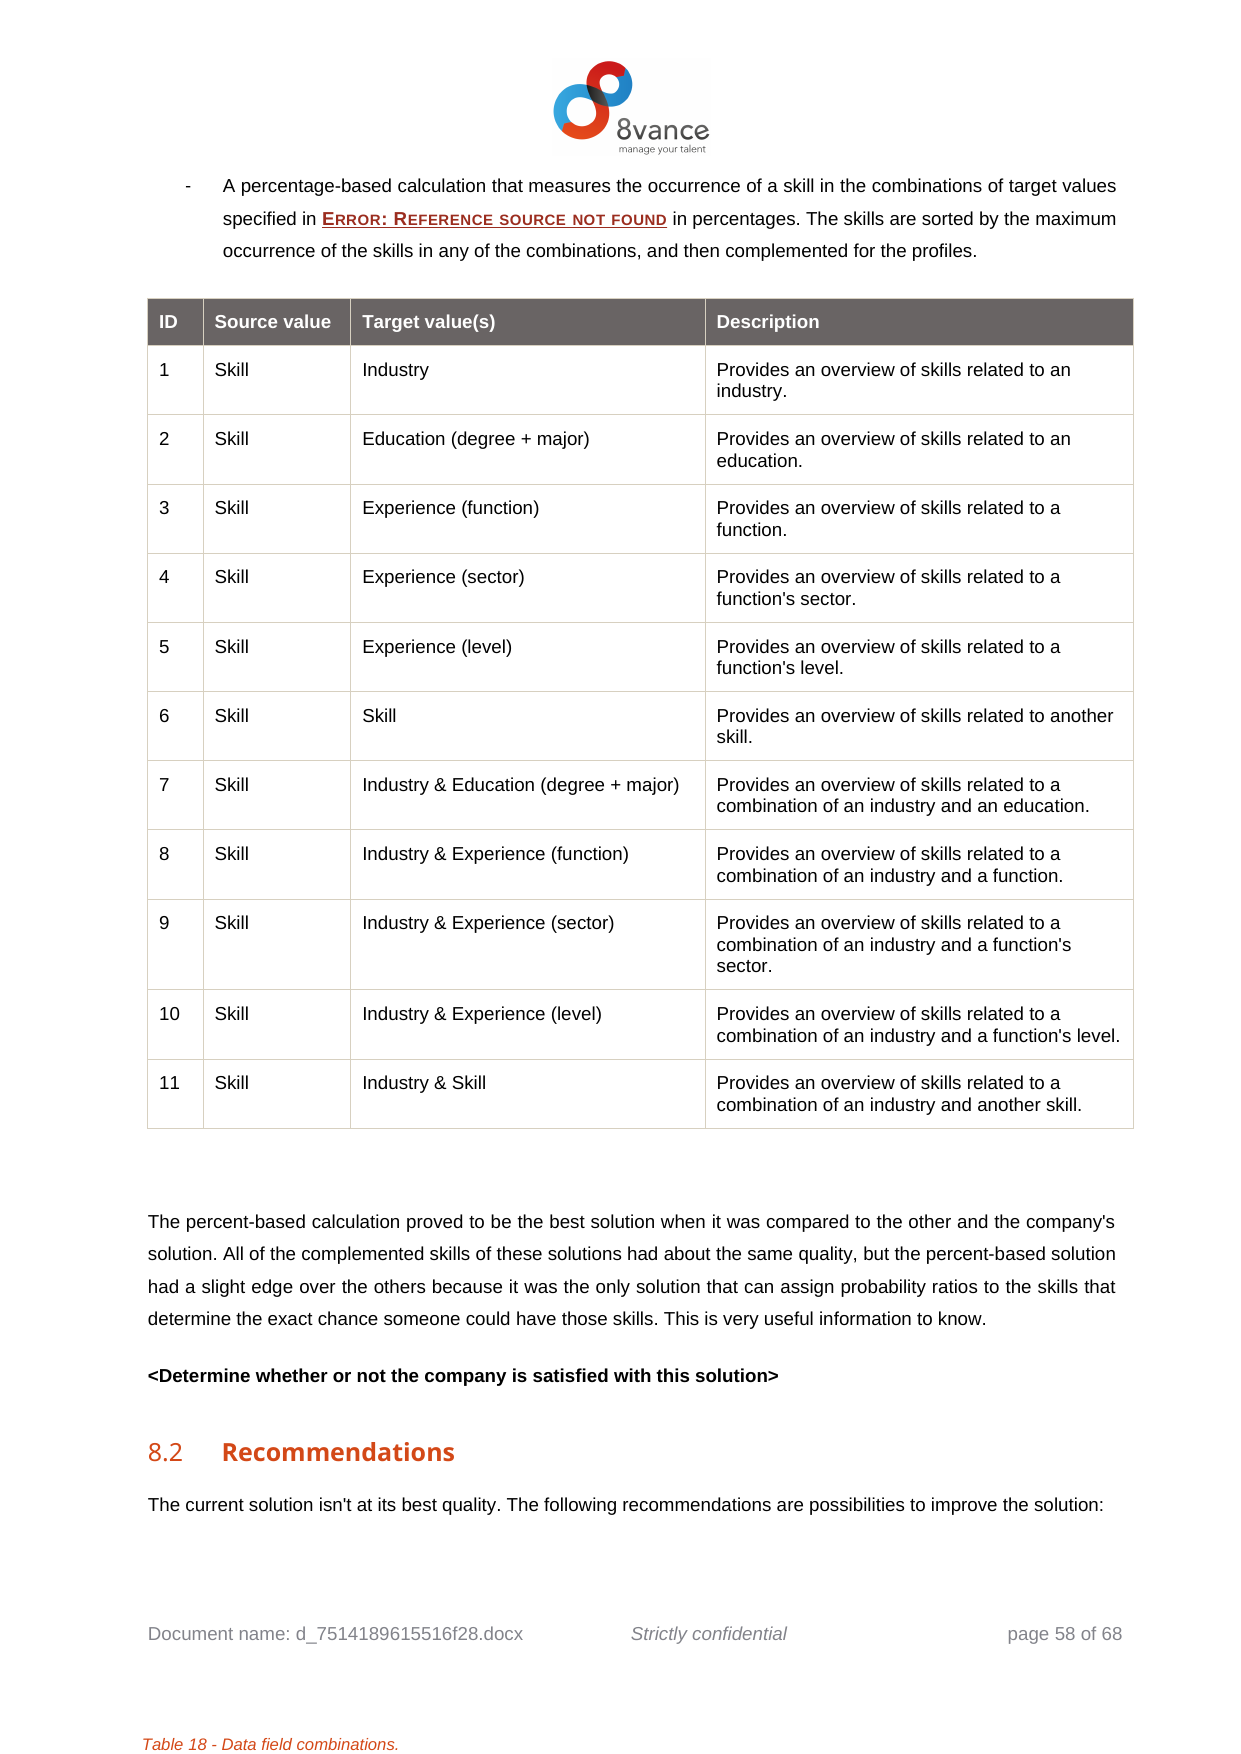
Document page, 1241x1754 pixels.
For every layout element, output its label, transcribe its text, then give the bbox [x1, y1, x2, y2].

table_cell Skill [204, 692, 350, 760]
table_header Source value [204, 299, 350, 345]
text The percent-based calculation proved to be the best solution when it was compared to the other and the company's solution. All of the complemented skills of these solutions had about the same quality, but the percent-based solution had a slight edge over the others because it was the only solution that can assign probability ratios to the skills that determine the exact chance someone could have those skills. This is very useful information to know. [148, 1211, 1117, 1329]
table_cell Industry & Experience (sector) [351, 900, 705, 989]
table_cell 10 [148, 990, 203, 1058]
table_cell 8 [148, 830, 203, 898]
table_cell Provides an overview of skills related to a combination of an industry and a function's sector. [706, 900, 1133, 989]
table_cell Skill [204, 900, 350, 989]
table_cell Skill [204, 346, 350, 414]
table_header ID [148, 299, 203, 345]
table_cell Skill [204, 830, 350, 898]
table_cell Provides an overview of skills related to a function's sector. [706, 554, 1133, 622]
table_cell 1 [148, 346, 203, 414]
table_cell Provides an overview of skills related to a combination of an industry and another skill. [706, 1060, 1133, 1128]
table_cell Skill [204, 1060, 350, 1128]
table_cell Skill [204, 554, 350, 622]
table_cell Industry [351, 346, 705, 414]
table_cell 5 [148, 623, 203, 691]
picture [551, 58, 712, 156]
table_cell Industry & Experience (level) [351, 990, 705, 1058]
table_cell 9 [148, 900, 203, 989]
table_cell 6 [148, 692, 203, 760]
table_cell Education (degree + major) [351, 415, 705, 483]
table_cell Skill [204, 415, 350, 483]
table_cell Industry & Education (degree + major) [351, 761, 705, 829]
table_cell Provides an overview of skills related to a combination of an industry and an education. [706, 761, 1133, 829]
table_cell Skill [204, 761, 350, 829]
table_cell Provides an overview of skills related to another skill. [706, 692, 1133, 760]
table_header Description [706, 299, 1133, 345]
table_cell Provides an overview of skills related to a function's level. [706, 623, 1133, 691]
table_cell Provides an overview of skills related to an education. [706, 415, 1133, 483]
table_cell Skill [204, 623, 350, 691]
table_cell Experience (sector) [351, 554, 705, 622]
text <Determine whether or not the company is satisfied with this solution> [148, 1365, 1117, 1387]
table_cell Industry & Experience (function) [351, 830, 705, 898]
table_cell Provides an overview of skills related to a combination of an industry and a function. [706, 830, 1133, 898]
table_cell Provides an overview of skills related to an industry. [706, 346, 1133, 414]
table_cell Industry & Skill [351, 1060, 705, 1128]
table_cell 11 [148, 1060, 203, 1128]
table_cell Experience (function) [351, 485, 705, 553]
table_cell 3 [148, 485, 203, 553]
table_cell Experience (level) [351, 623, 705, 691]
subtitle Recommendations [148, 1435, 1117, 1469]
table_cell Skill [204, 485, 350, 553]
table_header Target value(s) [351, 299, 705, 345]
table_cell Provides an overview of skills related to a combination of an industry and a function's level. [706, 990, 1133, 1058]
table_cell 2 [148, 415, 203, 483]
table_cell Provides an overview of skills related to a function. [706, 485, 1133, 553]
table_cell 4 [148, 554, 203, 622]
text The current solution isn't at its best quality. The following recommendations are possibilities to improve the solution: [148, 1494, 1117, 1516]
table_cell 7 [148, 761, 203, 829]
table_cell Skill [204, 990, 350, 1058]
table_cell Skill [351, 692, 705, 760]
